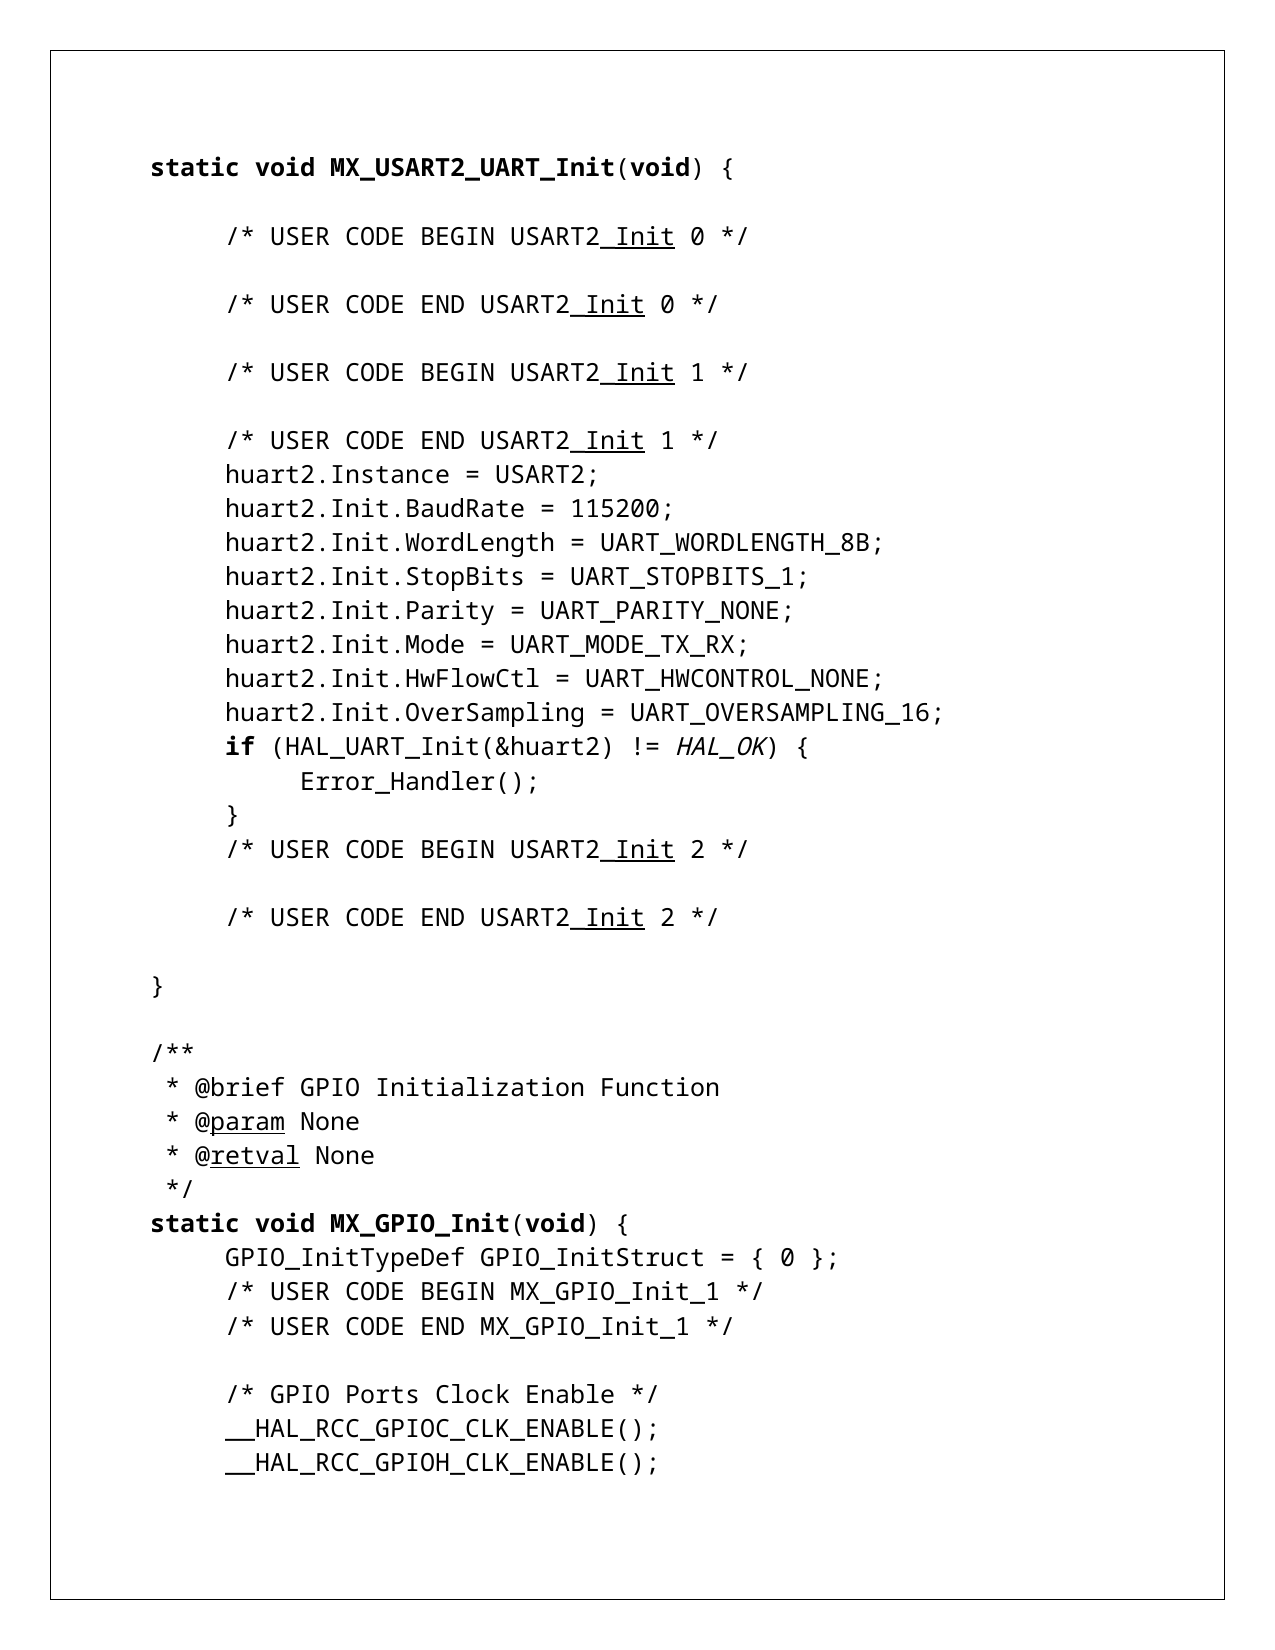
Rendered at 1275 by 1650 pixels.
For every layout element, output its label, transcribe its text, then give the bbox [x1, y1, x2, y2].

text * @brief GPIO Initialization Function [150, 1070, 1125, 1104]
text /* USER CODE BEGIN MX_GPIO_Init_1 */ [150, 1274, 1125, 1308]
text static void MX_USART2_UART_Init(void) { [150, 150, 1125, 184]
text if (HAL_UART_Init(&huart2) != HAL_OK) { [150, 729, 1125, 763]
text huart2.Init.Parity = UART_PARITY_NONE; [150, 593, 1125, 627]
text static void MX_GPIO_Init(void) { [150, 1206, 1125, 1240]
text Error_Handler(); [150, 763, 1125, 797]
text /** [150, 1036, 1125, 1070]
text */ [150, 1172, 1125, 1206]
text GPIO_InitTypeDef GPIO_InitStruct = { 0 }; [150, 1240, 1125, 1274]
text /* USER CODE END USART2_Init 2 */ [150, 899, 1125, 933]
text /* GPIO Ports Clock Enable */ [150, 1376, 1125, 1410]
text /* USER CODE BEGIN USART2_Init 0 */ [150, 218, 1125, 252]
text } [150, 967, 1125, 1002]
text __HAL_RCC_GPIOH_CLK_ENABLE(); [150, 1444, 1125, 1478]
text huart2.Init.WordLength = UART_WORDLENGTH_8B; [150, 525, 1125, 559]
text huart2.Instance = USART2; [150, 457, 1125, 491]
text /* USER CODE END MX_GPIO_Init_1 */ [150, 1308, 1125, 1342]
text huart2.Init.BaudRate = 115200; [150, 491, 1125, 525]
text /* USER CODE BEGIN USART2_Init 2 */ [150, 831, 1125, 865]
text /* USER CODE BEGIN USART2_Init 1 */ [150, 354, 1125, 388]
text * @param None [150, 1104, 1125, 1138]
text __HAL_RCC_GPIOC_CLK_ENABLE(); [150, 1410, 1125, 1444]
text } [150, 797, 1125, 831]
text huart2.Init.Mode = UART_MODE_TX_RX; [150, 627, 1125, 661]
text /* USER CODE END USART2_Init 0 */ [150, 286, 1125, 320]
text huart2.Init.OverSampling = UART_OVERSAMPLING_16; [150, 695, 1125, 729]
text * @retval None [150, 1138, 1125, 1172]
text huart2.Init.StopBits = UART_STOPBITS_1; [150, 559, 1125, 593]
text /* USER CODE END USART2_Init 1 */ [150, 422, 1125, 457]
text huart2.Init.HwFlowCtl = UART_HWCONTROL_NONE; [150, 661, 1125, 695]
